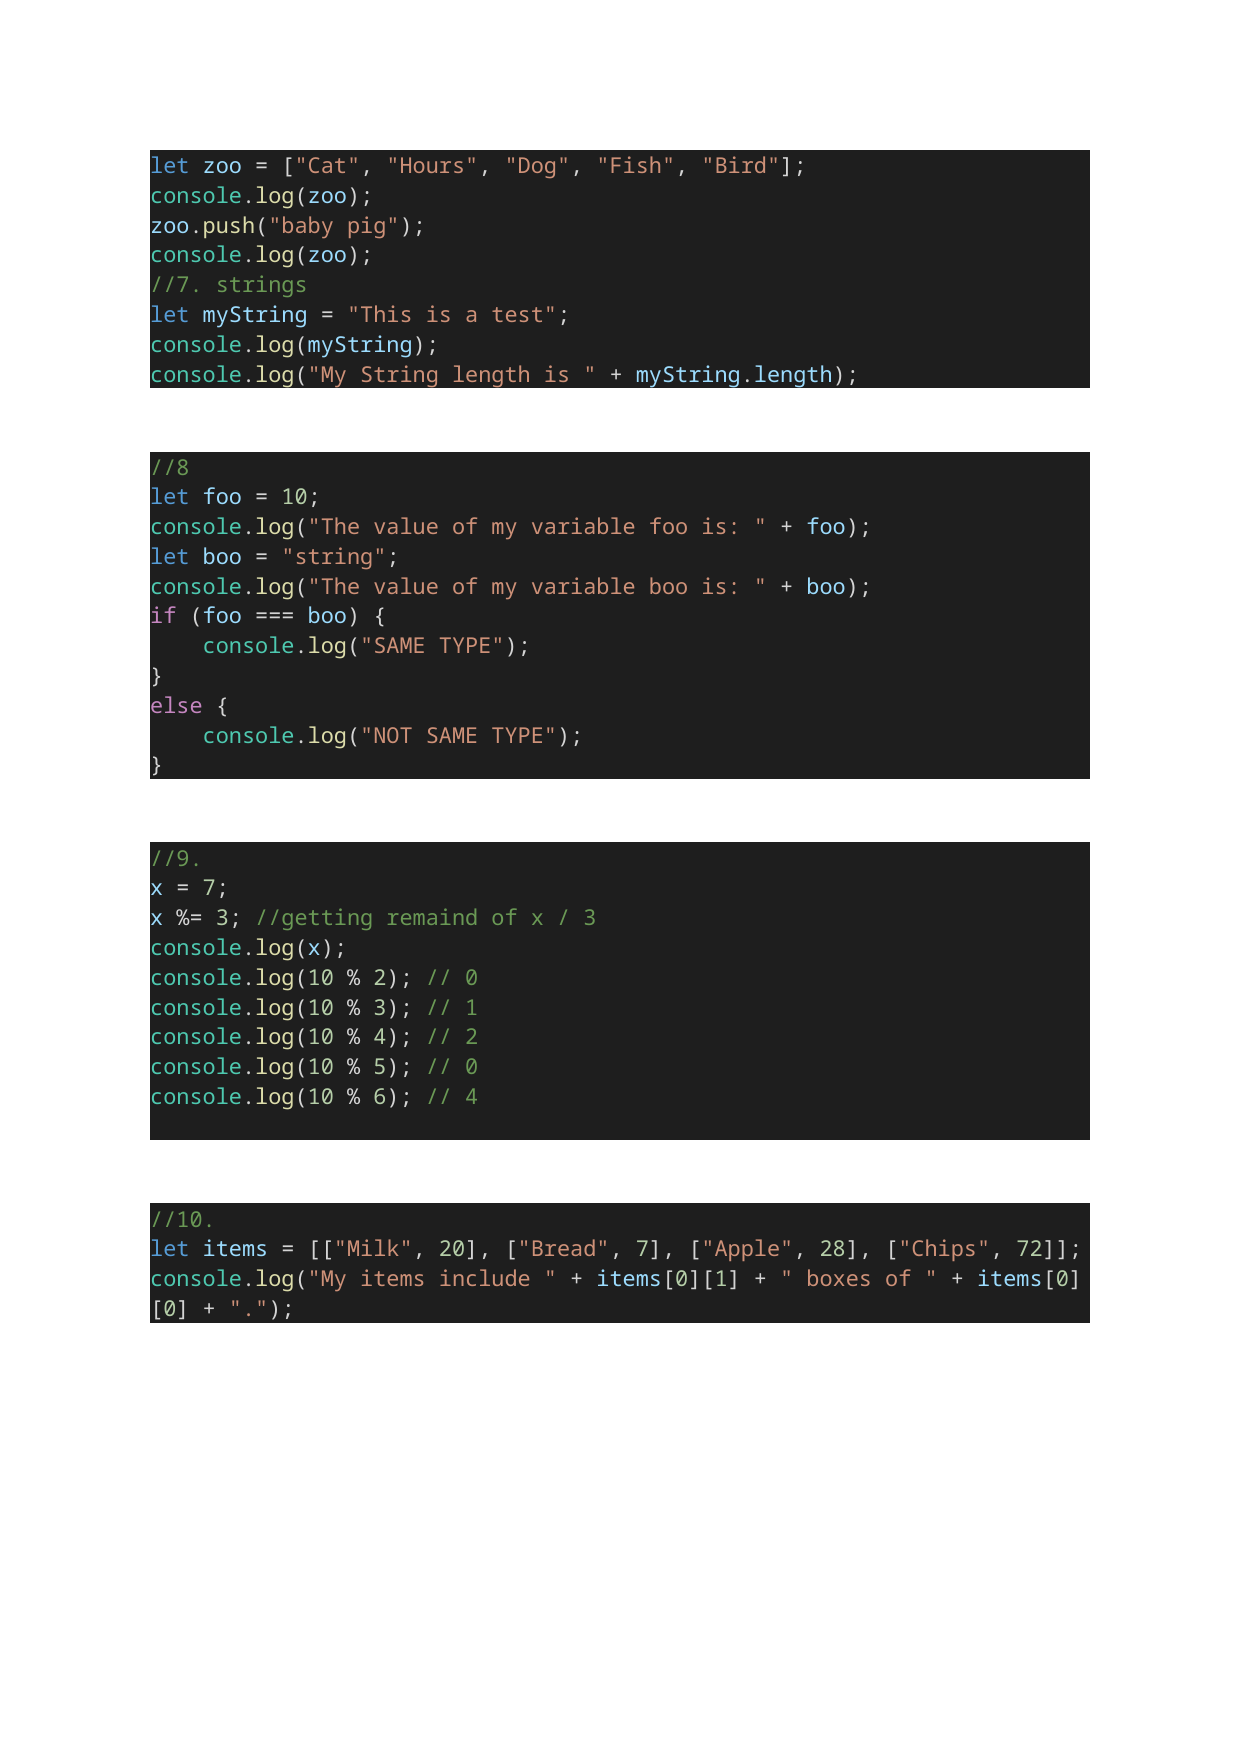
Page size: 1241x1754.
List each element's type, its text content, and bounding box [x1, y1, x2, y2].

text console.log(10 % 3); // 1 [150, 991, 1090, 1021]
text console.log(x); [150, 932, 1090, 962]
text console.log("The value of my variable foo is: " + foo); [150, 511, 1090, 541]
text let myString = "This is a test"; [150, 299, 1090, 329]
text console.log(myString); [150, 329, 1090, 358]
text //7. strings [150, 269, 1090, 299]
text console.log(10 % 5); // 0 [150, 1051, 1090, 1081]
text } [150, 660, 1090, 690]
text console.log("My String length is " + myString.length); [150, 358, 1090, 388]
text let zoo = ["Cat", "Hours", "Dog", "Fish", "Bird"]; [150, 150, 1090, 180]
text //8 [150, 452, 1090, 481]
text //9. [150, 842, 1090, 872]
text console.log("My items include " + items[0][1] + " boxes of " + items[0][0] + "."); [150, 1263, 1090, 1323]
text zoo.push("baby pig"); [150, 209, 1090, 239]
text } [150, 749, 1090, 779]
text console.log(10 % 6); // 4 [150, 1081, 1090, 1111]
text console.log(zoo); [150, 239, 1090, 269]
text let foo = 10; [150, 481, 1090, 511]
text x = 7; [150, 872, 1090, 902]
text x %= 3; //getting remaind of x / 3 [150, 902, 1090, 932]
text console.log("NOT SAME TYPE"); [150, 720, 1090, 749]
text if (foo === boo) { [150, 601, 1090, 630]
text console.log(10 % 2); // 0 [150, 962, 1090, 991]
text console.log("The value of my variable boo is: " + boo); [150, 571, 1090, 601]
text console.log("SAME TYPE"); [150, 630, 1090, 660]
text else { [150, 690, 1090, 720]
text let items = [["Milk", 20], ["Bread", 7], ["Apple", 28], ["Chips", 72]]; [150, 1233, 1090, 1263]
text console.log(10 % 4); // 2 [150, 1021, 1090, 1051]
text let boo = "string"; [150, 541, 1090, 571]
text console.log(zoo); [150, 180, 1090, 209]
text //10. [150, 1203, 1090, 1233]
